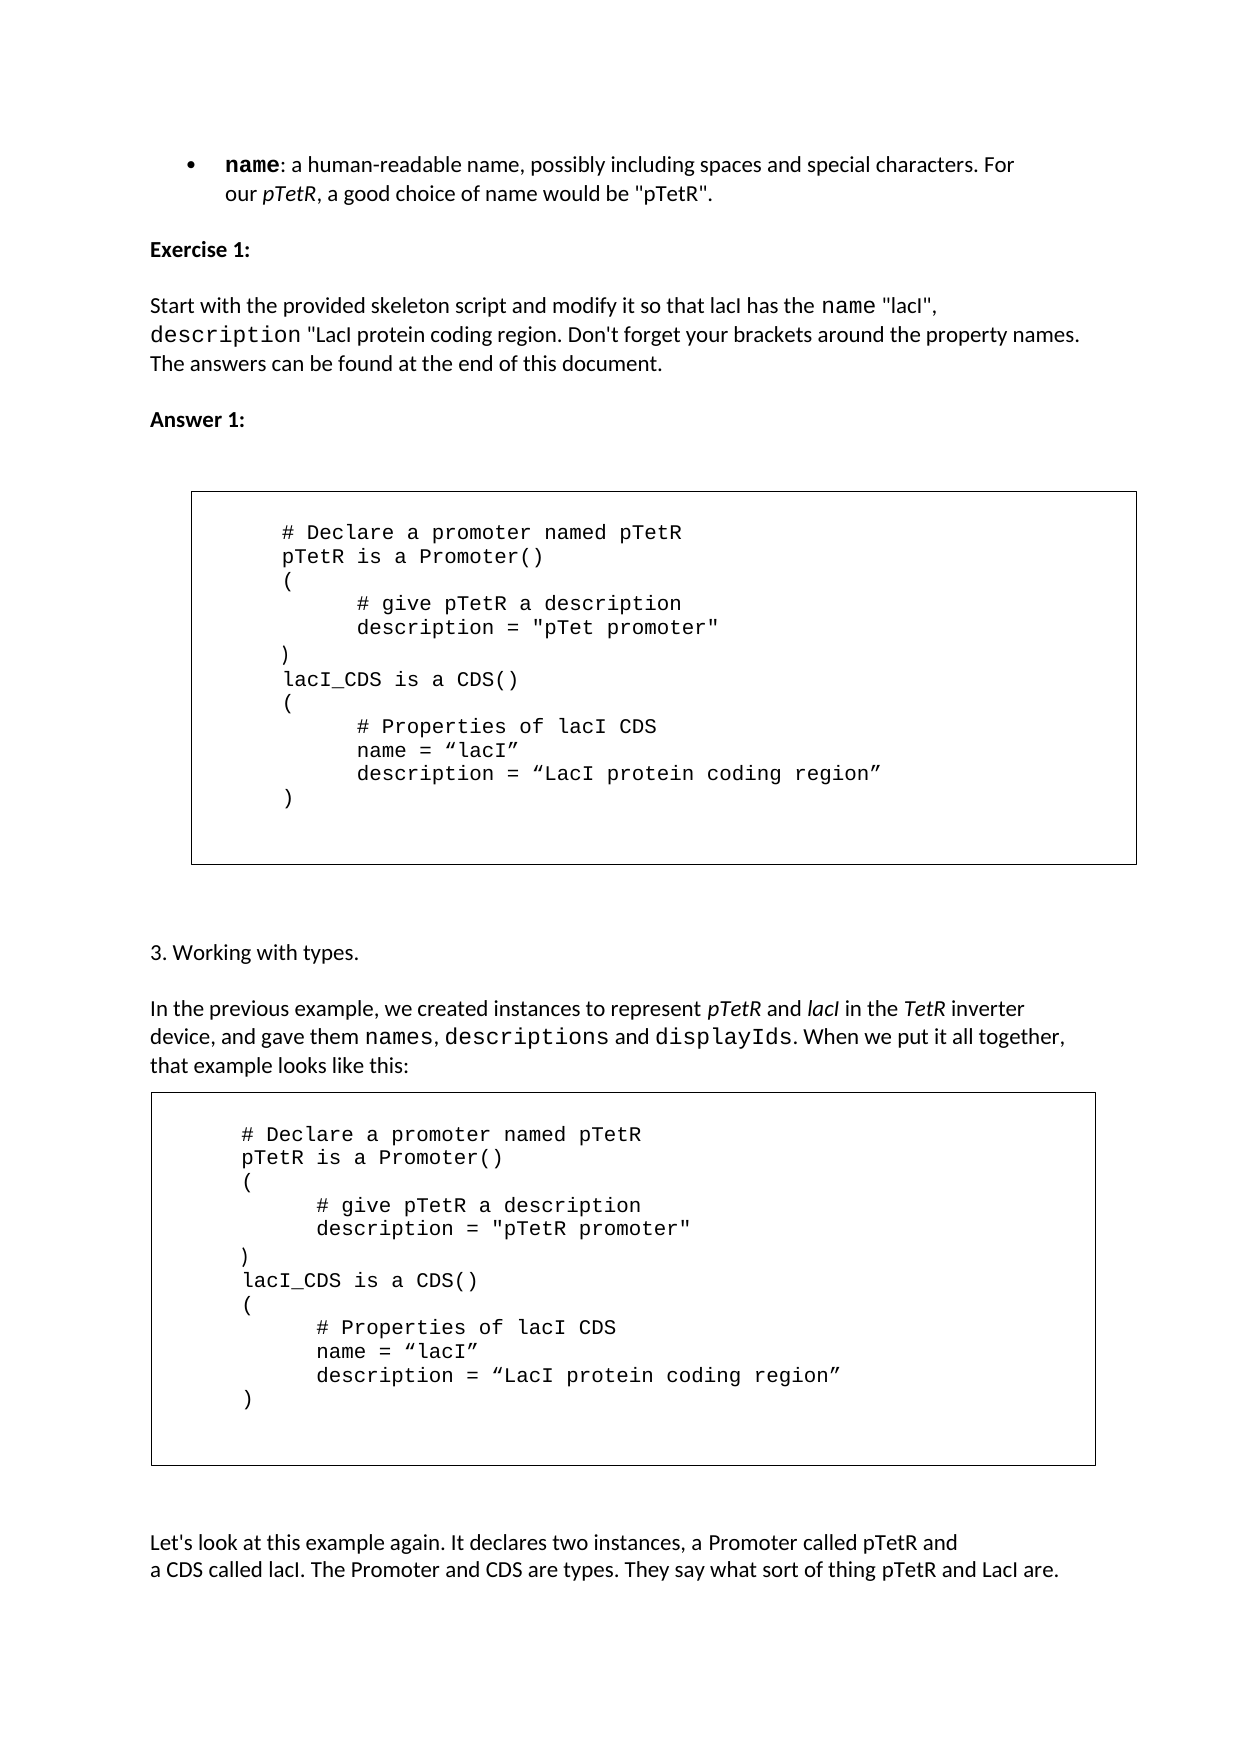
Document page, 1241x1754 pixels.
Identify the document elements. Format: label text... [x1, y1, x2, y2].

text Exercise 1: [150, 235, 1090, 263]
list name: a human-readable name, possibly including spaces and special characters. For our pTetR, a good choice of name would be "pTetR". [187, 150, 1090, 207]
text In the previous example, we created instances to represent pTetR and lacI in the TetR inverter device, and gave them names, descriptions and displayIds. When we put it all together, that example looks like this: [150, 994, 1090, 1079]
text Start with the provided skeleton script and modify it so that lacI has the name "lacI", description "LacI protein coding region. Don't forget your brackets around the property names. The answers can be found at the end of this document. [150, 291, 1090, 378]
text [150, 1528, 1090, 1584]
text Answer 1: [150, 406, 1090, 434]
text 3. Working with types. [150, 938, 1090, 966]
